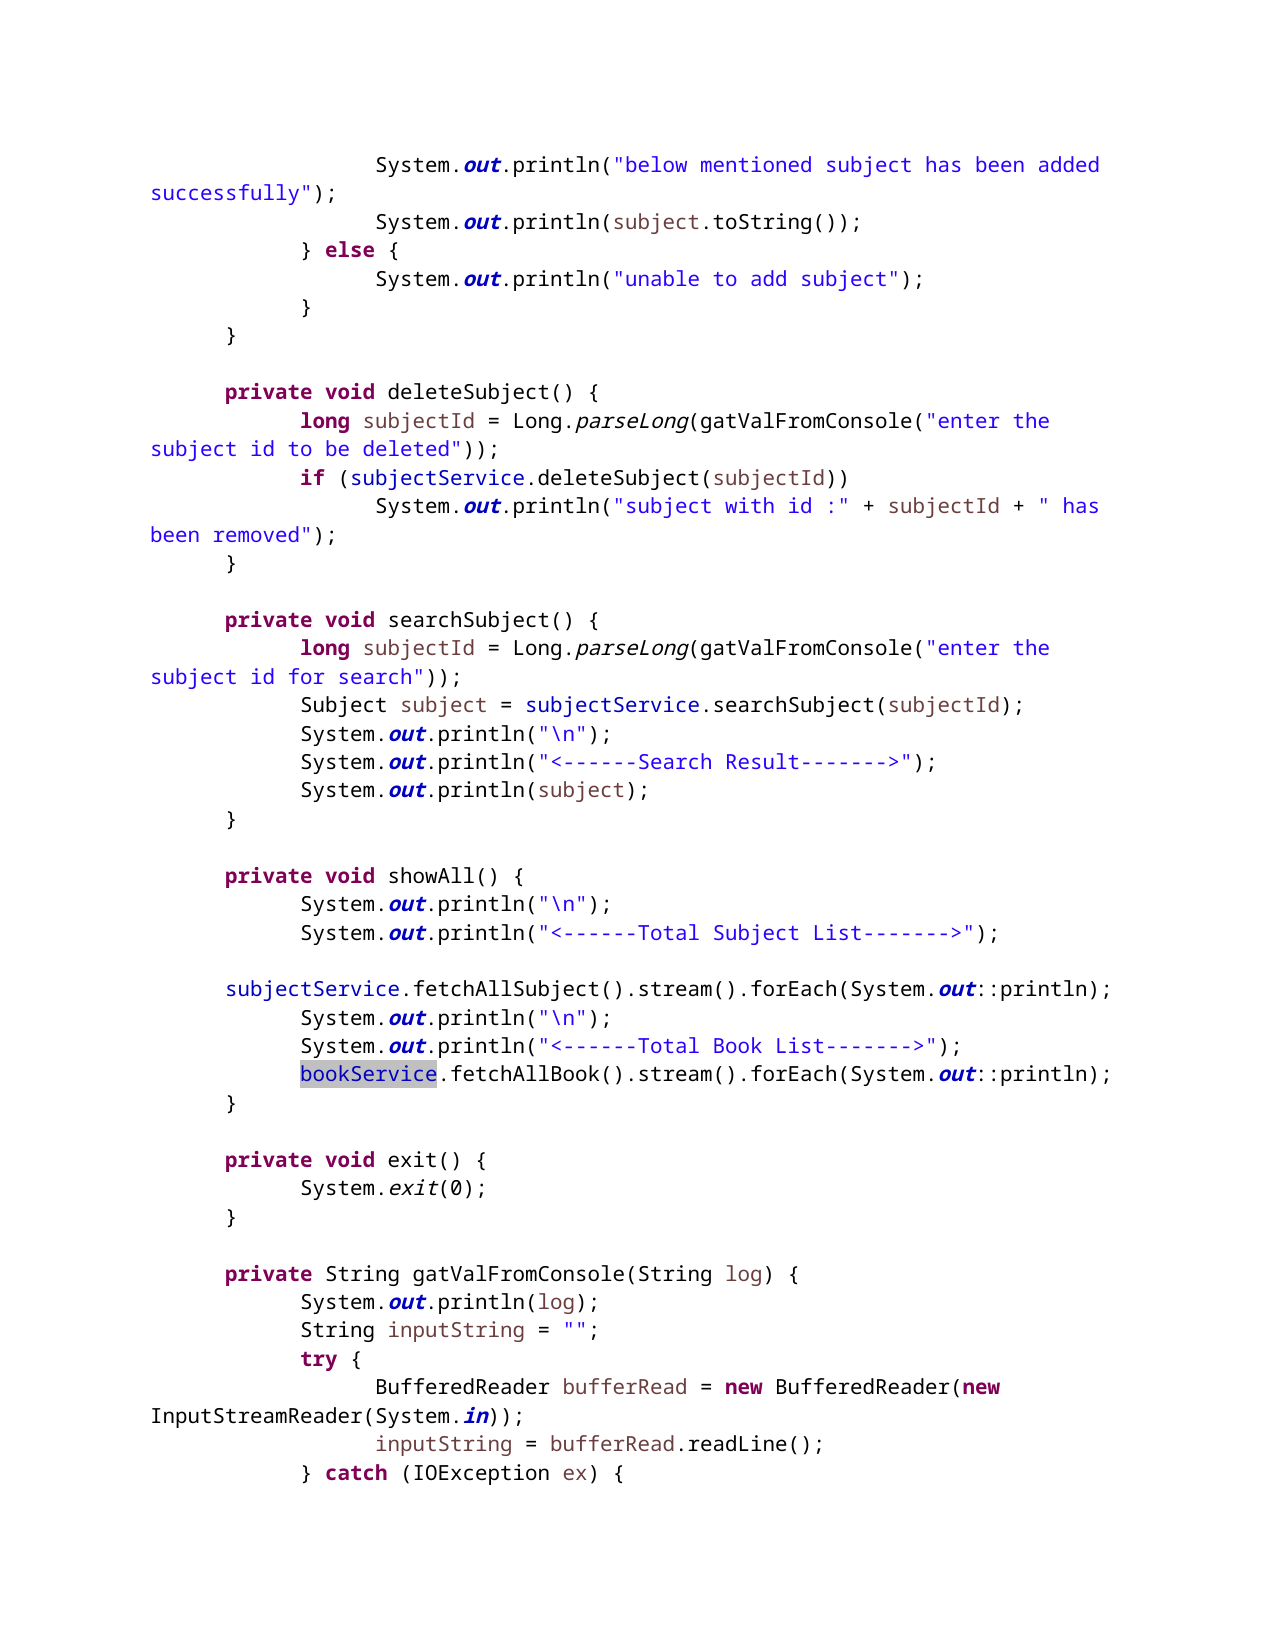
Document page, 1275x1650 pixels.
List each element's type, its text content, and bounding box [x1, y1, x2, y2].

text System.out.println("<------Search Result------->"); [150, 747, 1125, 776]
text private void deleteSubject() { [150, 377, 1125, 406]
text Subject subject = subjectService.searchSubject(subjectId); [150, 690, 1125, 719]
text System.out.println("<------Total Book List------->"); [150, 1031, 1125, 1059]
text } [150, 1088, 1125, 1116]
text System.out.println("subject with id :" + subjectId + " has been removed"); [150, 491, 1125, 548]
text System.out.println(log); [150, 1287, 1125, 1316]
text private void showAll() { [150, 861, 1125, 889]
text private void exit() { [150, 1145, 1125, 1173]
text System.out.println(subject); [150, 776, 1125, 804]
text System.out.println("\n"); [150, 1003, 1125, 1031]
text } [150, 804, 1125, 832]
text System.out.println("<------Total Subject List------->"); [150, 918, 1125, 946]
text System.out.println(subject.toString()); [150, 207, 1125, 235]
text } else { [150, 235, 1125, 264]
text private void searchSubject() { [150, 605, 1125, 633]
text inputString = bufferRead.readLine(); [150, 1429, 1125, 1458]
text if (subjectService.deleteSubject(subjectId)) [150, 463, 1125, 491]
text System.exit(0); [150, 1173, 1125, 1202]
text System.out.println("below mentioned subject has been added successfully"); [150, 150, 1125, 207]
text System.out.println("\n"); [150, 719, 1125, 747]
text private String gatValFromConsole(String log) { [150, 1259, 1125, 1287]
text BufferedReader bufferRead = new BufferedReader(new InputStreamReader(System.in)); [150, 1372, 1125, 1429]
text long subjectId = Long.parseLong(gatValFromConsole("enter the subject id to be deleted")); [150, 406, 1125, 463]
text System.out.println("unable to add subject"); [150, 264, 1125, 292]
text } [150, 292, 1125, 321]
text System.out.println("\n"); [150, 889, 1125, 918]
text bookService.fetchAllBook().stream().forEach(System.out::println); [150, 1059, 1125, 1088]
text } [150, 548, 1125, 577]
text } [150, 321, 1125, 349]
text long subjectId = Long.parseLong(gatValFromConsole("enter the subject id for search")); [150, 633, 1125, 690]
text subjectService.fetchAllSubject().stream().forEach(System.out::println); [150, 946, 1125, 1003]
text } [150, 1202, 1125, 1230]
text } catch (IOException ex) { [150, 1458, 1125, 1486]
text String inputString = ""; [150, 1316, 1125, 1344]
text try { [150, 1344, 1125, 1372]
